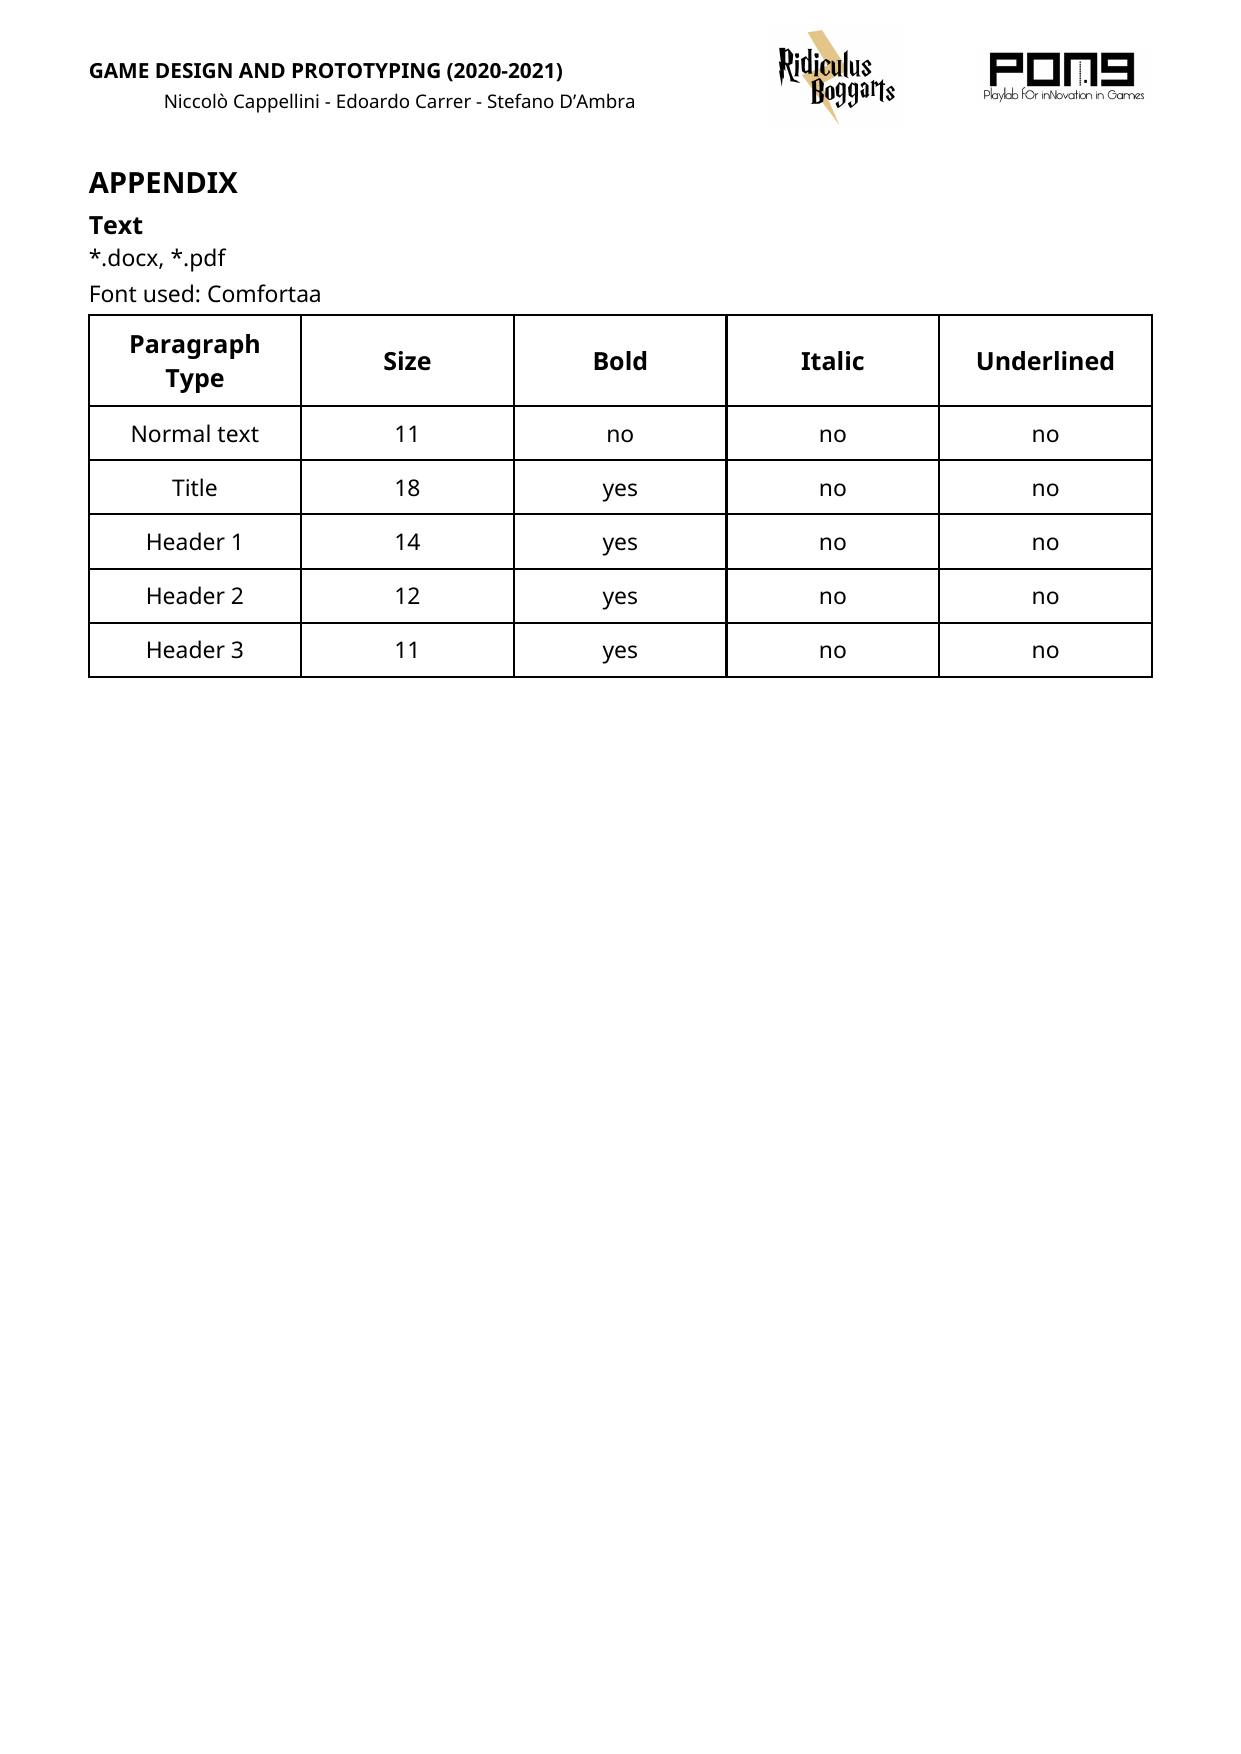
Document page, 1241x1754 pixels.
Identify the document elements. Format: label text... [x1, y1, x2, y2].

table_cell 11 [302, 624, 513, 676]
table_cell no [515, 407, 725, 459]
text *.docx, *.pdf Font used: Comfortaa [88, 242, 1152, 309]
table_cell no [940, 624, 1151, 676]
table_cell no [728, 624, 938, 676]
table_cell yes [515, 461, 725, 513]
subtitle APPENDIX [88, 162, 1152, 202]
table_header Paragraph Type [90, 316, 300, 405]
table_cell Normal text [90, 407, 300, 459]
table_header Italic [728, 316, 938, 405]
table_cell no [728, 407, 938, 459]
table_header Bold [515, 316, 725, 405]
table_header Size [302, 316, 513, 405]
table_cell yes [515, 515, 725, 567]
table_cell Header 3 [90, 624, 300, 676]
table_cell no [728, 461, 938, 513]
table_header Underlined [940, 316, 1151, 405]
table_cell 14 [302, 515, 513, 567]
table_cell Title [90, 461, 300, 513]
table_cell no [940, 461, 1151, 513]
subtitle Text [88, 208, 1152, 242]
table_cell Header 2 [90, 570, 300, 622]
table_cell 11 [302, 407, 513, 459]
table_cell no [940, 570, 1151, 622]
picture [976, 46, 1151, 106]
table_cell yes [515, 570, 725, 622]
table_cell 18 [302, 461, 513, 513]
table_cell no [728, 515, 938, 567]
picture [771, 24, 903, 129]
table_cell no [940, 515, 1151, 567]
table_cell Header 1 [90, 515, 300, 567]
table_cell no [940, 407, 1151, 459]
table_cell no [728, 570, 938, 622]
table_cell 12 [302, 570, 513, 622]
table_cell yes [515, 624, 725, 676]
